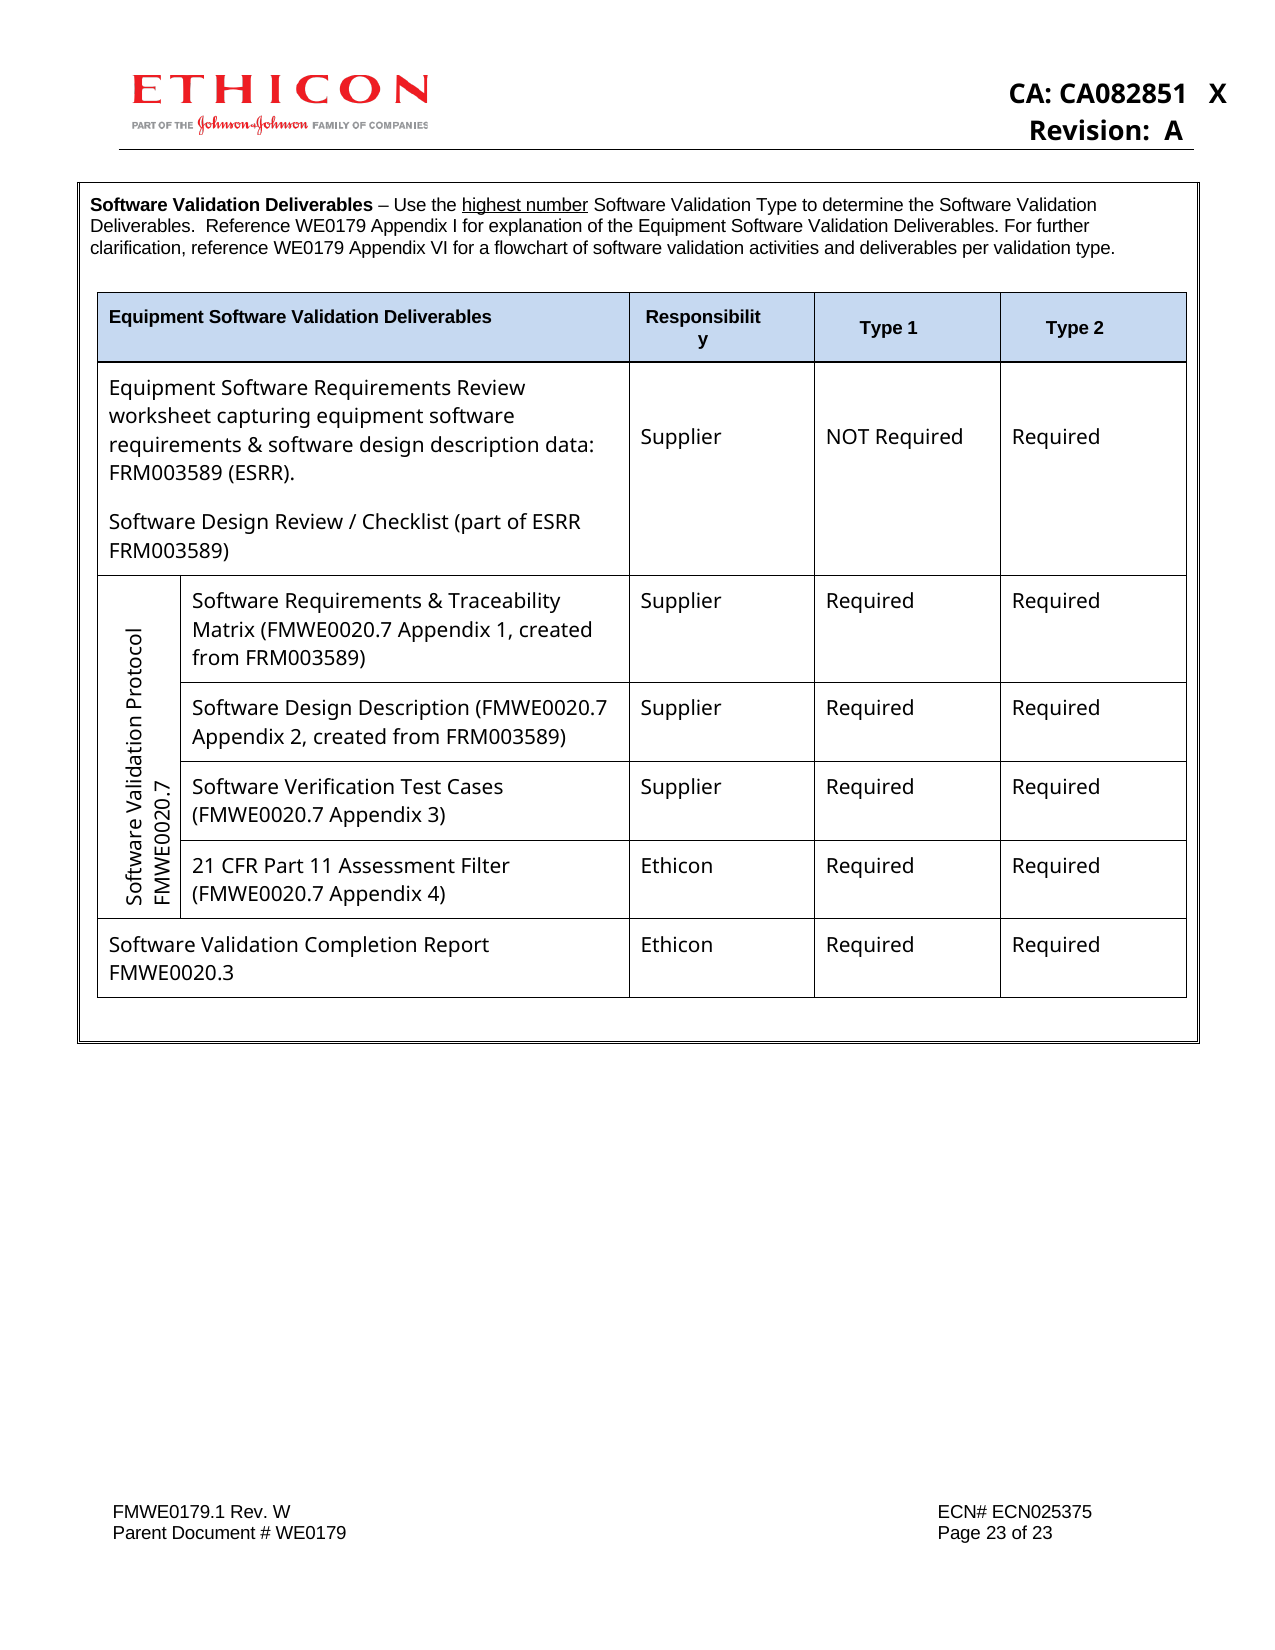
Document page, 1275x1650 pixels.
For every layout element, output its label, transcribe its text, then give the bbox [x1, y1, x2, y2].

table_cell Software Validation Deliverables – Use the highest number Software Validation Type to determine the Software Validation Deliverables. Reference WE0179 Appendix I for explanation of the Equipment Software Validation Deliverables. For further clarification, reference WE0179 Appendix VI for a flowchart of software validation activities and deliverables per validation type. [80, 183, 1197, 1041]
